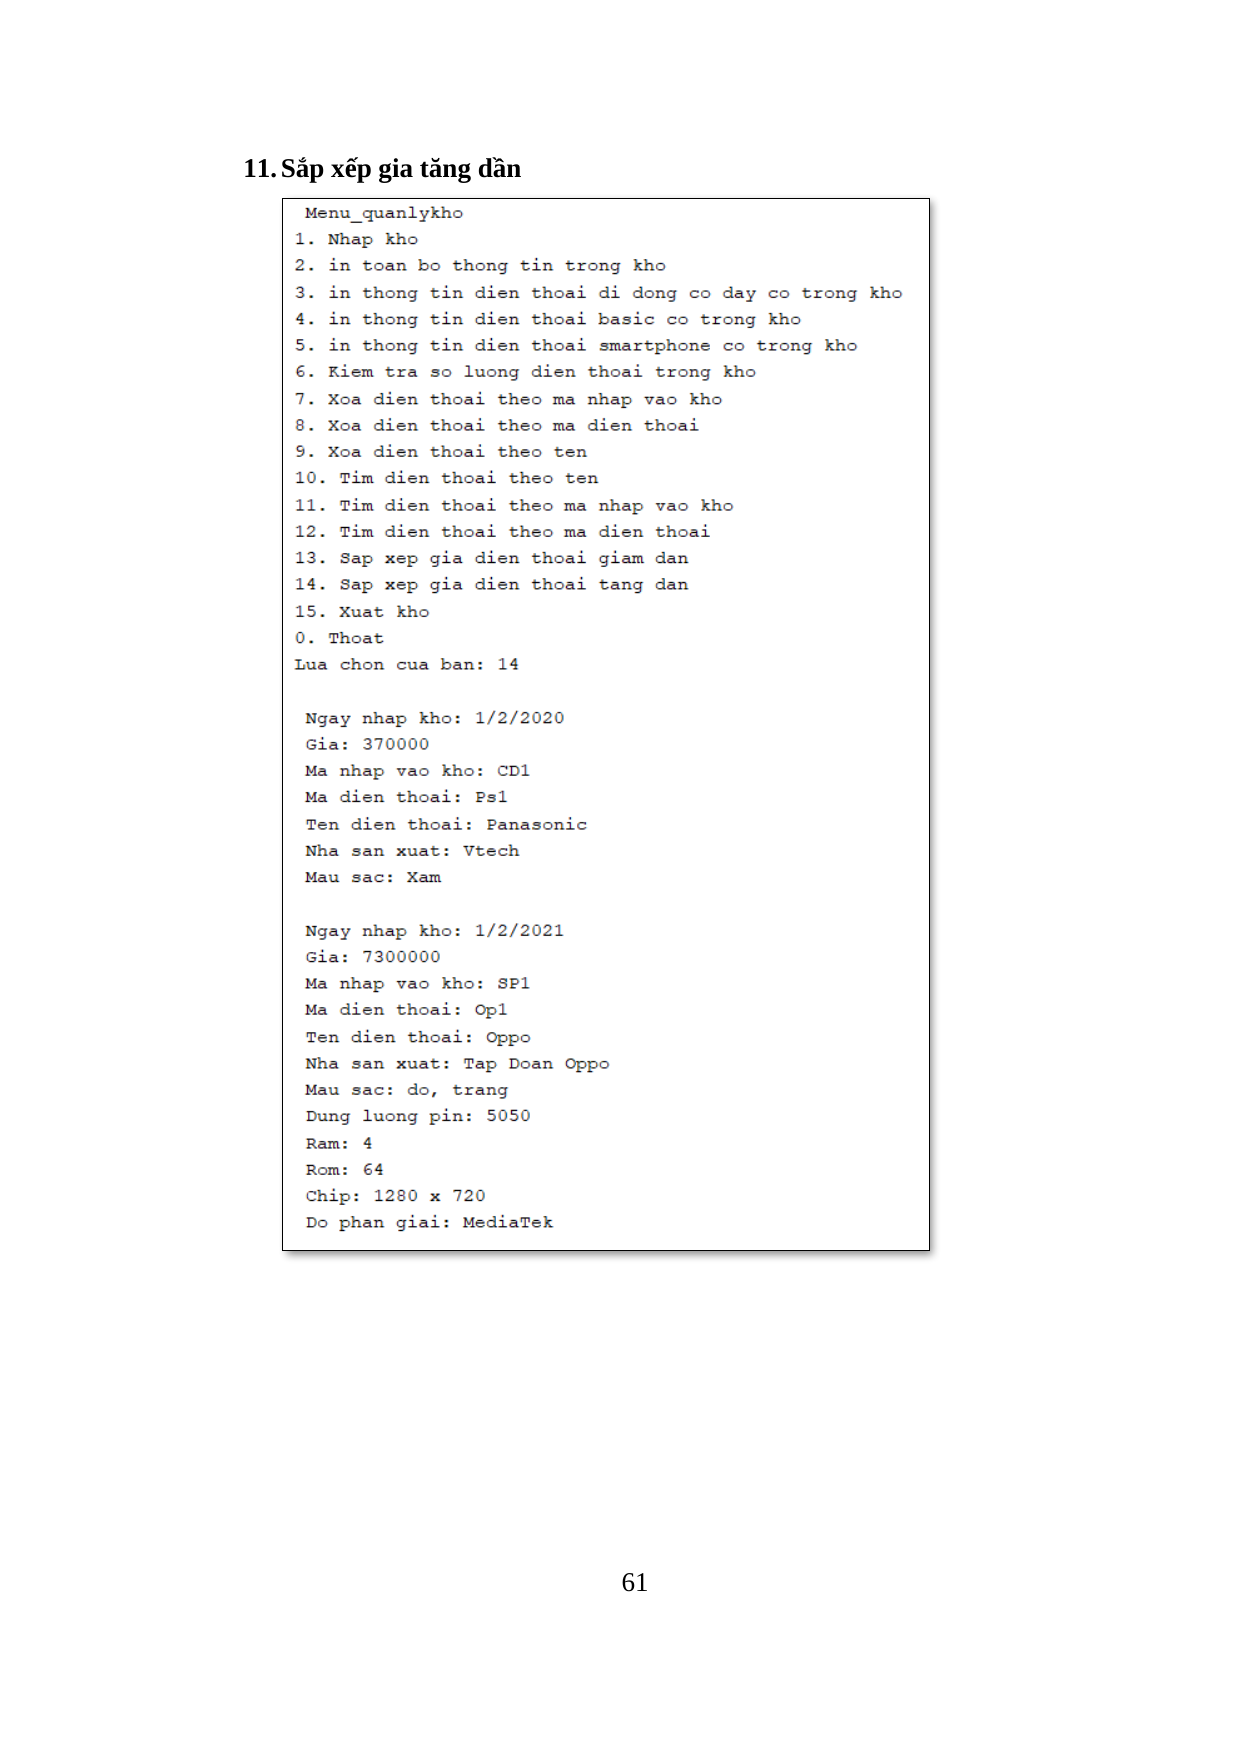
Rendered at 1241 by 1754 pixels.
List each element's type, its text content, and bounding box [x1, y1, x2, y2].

picture [283, 199, 929, 1250]
subtitle Sắp xếp gia tăng dần [243, 152, 1092, 183]
